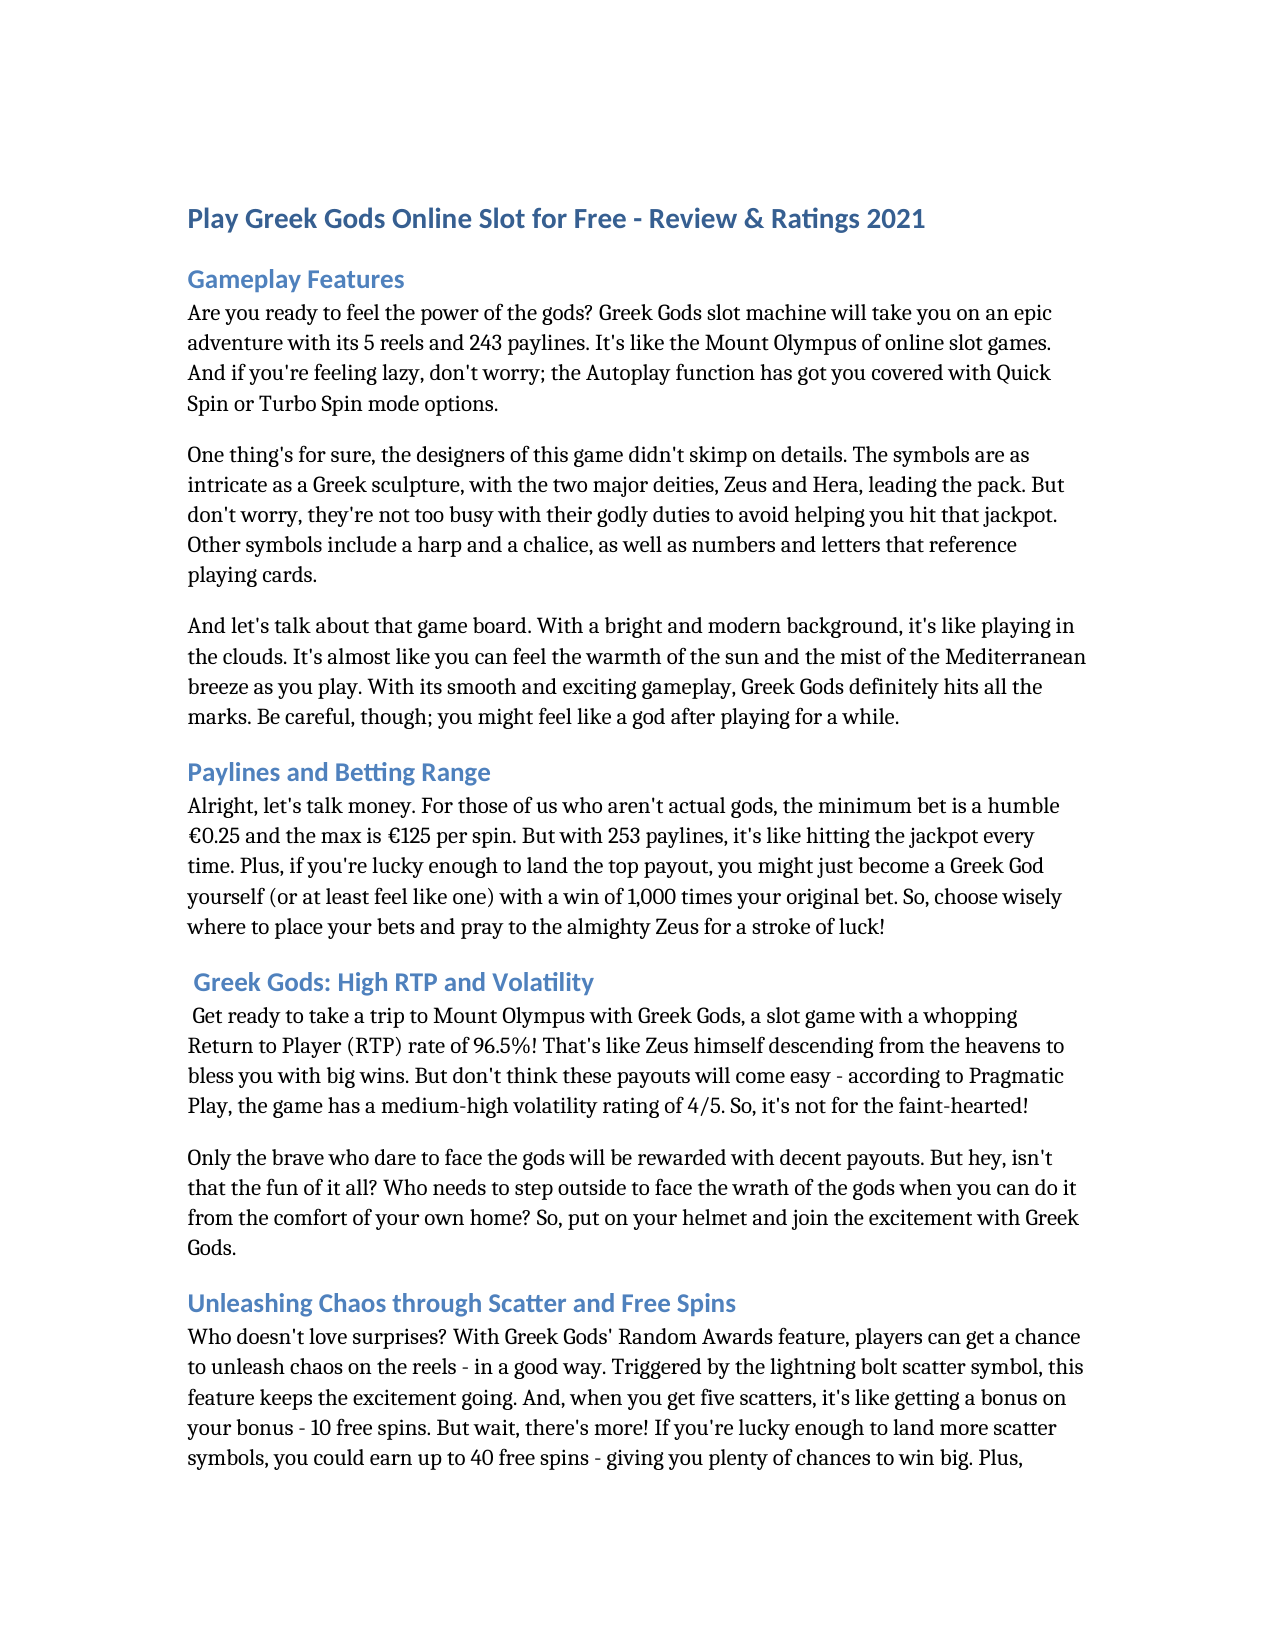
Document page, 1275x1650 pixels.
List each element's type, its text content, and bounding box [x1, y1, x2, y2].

text And let's talk about that game board. With a bright and modern background, it's like playing in the clouds. It's almost like you can feel the warmth of the sun and the mist of the Mediterranean breeze as you play. With its smooth and exciting gameplay, Greek Gods definitely hits all the marks. Be careful, though; you might feel like a god after playing for a while. [187, 613, 1087, 730]
text Only the brave who dare to face the gods will be rewarded with decent payouts. But hey, isn't that the fun of it all? Who needs to step outside to face the wrath of the gods when you can do it from the comfort of your own home? So, put on your helmet and join the excitement with Greek Gods. [187, 1144, 1087, 1261]
subtitle Greek Gods: High RTP and Volatility [187, 965, 1087, 998]
subtitle Gameplay Features [187, 262, 1087, 295]
subtitle Paylines and Betting Range [187, 755, 1087, 788]
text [187, 1324, 1087, 1471]
text One thing's for sure, the designers of this game didn't skimp on details. The symbols are as intricate as a Greek sculpture, with the two major deities, Zeus and Hera, leading the pack. But don't worry, they're not too busy with their godly duties to avoid helping you hit that jackpot. Other symbols include a harp and a chalice, as well as numbers and letters that reference playing cards. [187, 441, 1087, 588]
subtitle Play Greek Gods Online Slot for Free - Review & Ratings 2021 [187, 200, 1087, 236]
text Get ready to take a trip to Mount Olympus with Greek Gods, a slot game with a whopping Return to Player (RTP) rate of 96.5%! That's like Zeus himself descending from the heavens to bless you with big wins. But don't think these payouts will come easy - according to Pragmatic Play, the game has a medium-high volatility rating of 4/5. So, it's not for the faint-hearted! [187, 1003, 1087, 1119]
subtitle Unleashing Chaos through Scatter and Free Spins [187, 1286, 1087, 1319]
text Alright, let's talk money. For those of us who aren't actual gods, the minimum bet is a humble €0.25 and the max is €125 per spin. But with 253 paylines, it's like hitting the jackpot every time. Plus, if you're lucky enough to land the top payout, you might just become a Greek God yourself (or at least feel like one) with a win of 1,000 times your original bet. So, choose wisely where to place your bets and pray to the almighty Zeus for a stroke of luck! [187, 793, 1087, 940]
text Are you ready to feel the power of the gods? Greek Gods slot machine will take you on an epic adventure with its 5 reels and 243 paylines. It's like the Mount Olympus of online slot games. And if you're feeling lazy, don't worry; the Autoplay function has got you covered with Quick Spin or Turbo Spin mode options. [187, 300, 1087, 417]
